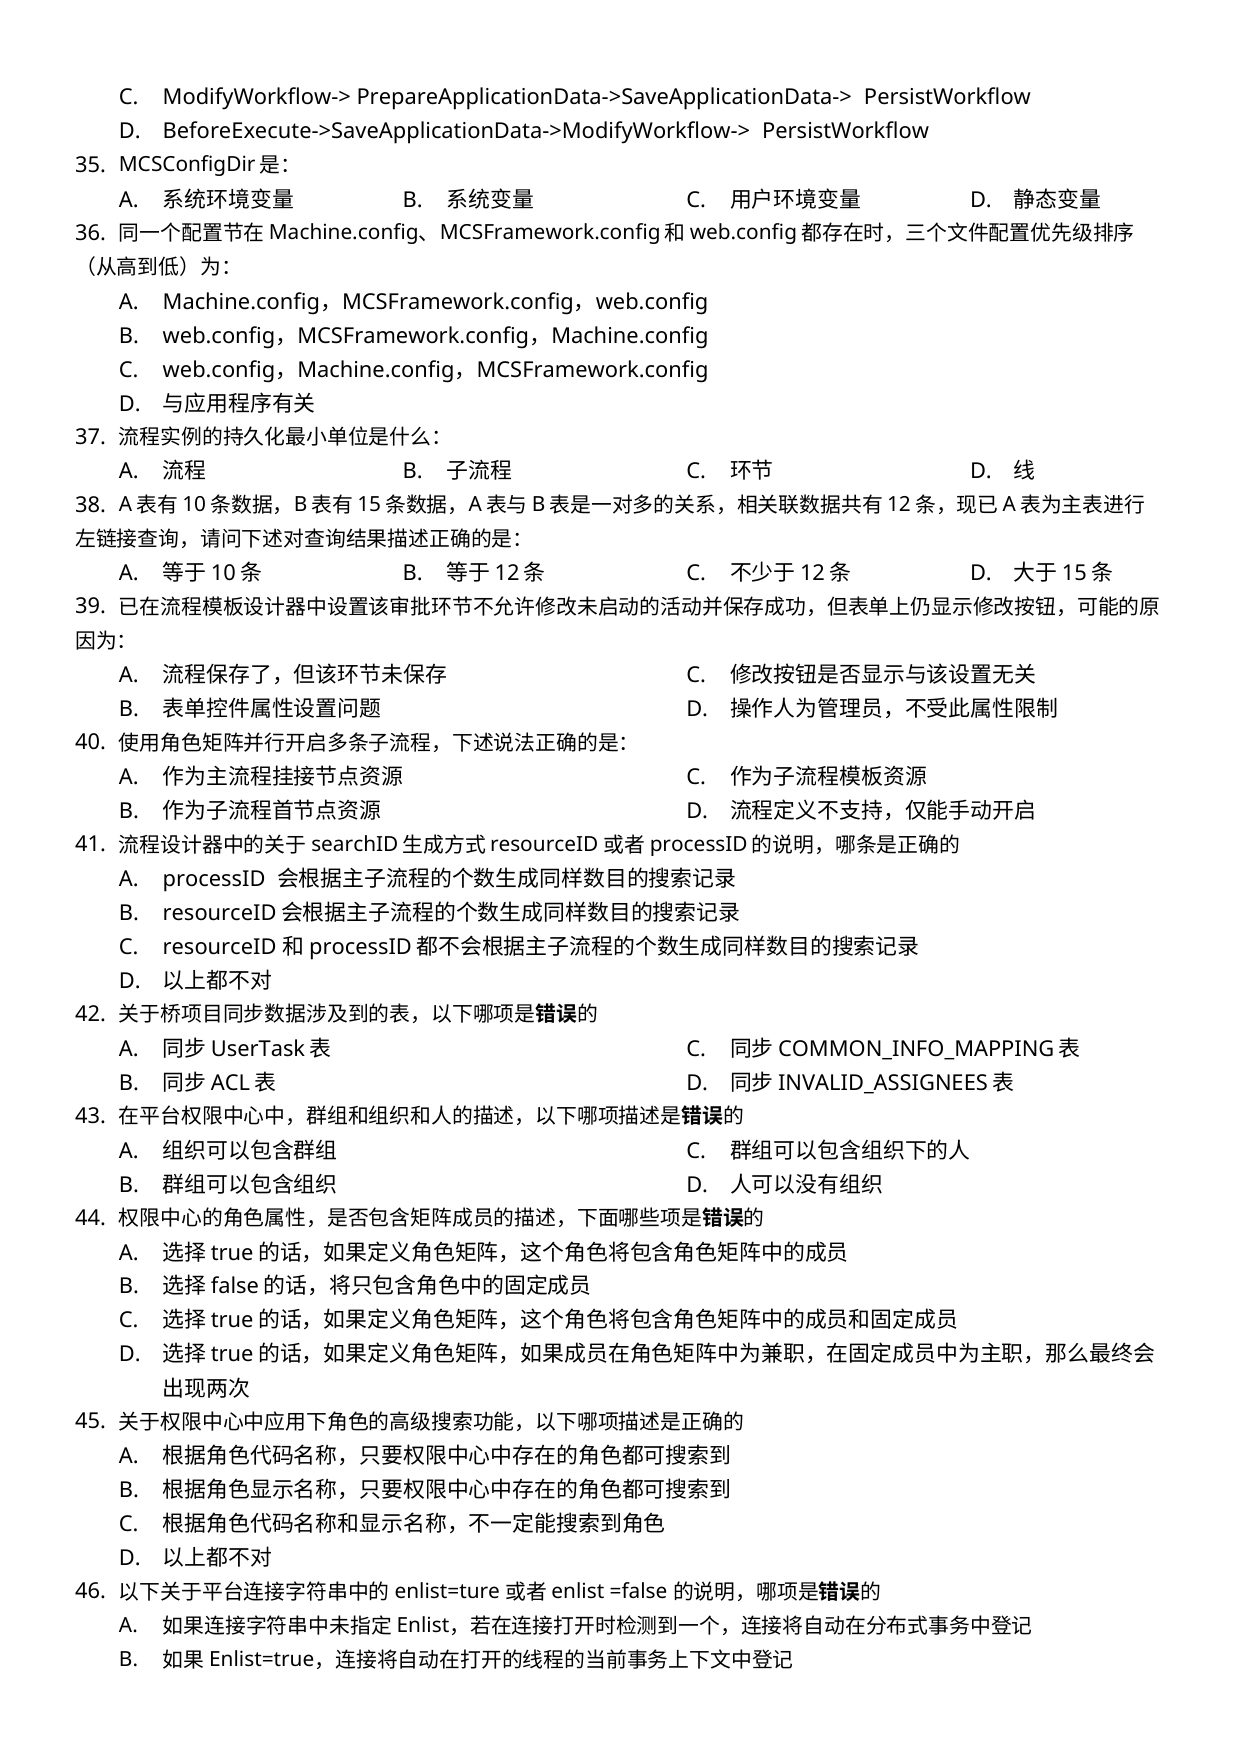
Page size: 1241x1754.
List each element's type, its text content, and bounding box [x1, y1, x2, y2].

list 同步INVALID_ASSIGNEES表 [686, 1064, 1165, 1098]
text 36. 同一个配置节在Machine.config、MCSFramework.config和web.config都存在时，三个文件配置优先级排序（从高到低）为： [75, 215, 1165, 283]
list 不少于12条 [686, 554, 882, 588]
text 38. A表有10条数据，B表有15条数据，A表与B表是一对多的关系，相关联数据共有12条，现已A表为主表进行左链接查询，请问下述对查询结果描述正确的是： [75, 486, 1165, 554]
text 44. 权限中心的角色属性，是否包含矩阵成员的描述，下面哪些项是错误的 [75, 1199, 1165, 1233]
list 以上都不对 [119, 1539, 1165, 1573]
list 同步UserTask表 [119, 1030, 598, 1064]
list 同步ACL表 [119, 1064, 598, 1098]
list 作为主流程挂接节点资源 [119, 758, 598, 792]
text 35. MCSConfigDir是： [75, 147, 1165, 181]
list 如果连接字符串中未指定 Enlist，若在连接打开时检测到一个，连接将自动在分布式事务中登记 [119, 1607, 1165, 1641]
list 如果 Enlist=true，连接将自动在打开的线程的当前事务上下文中登记 [119, 1641, 1165, 1675]
list 流程 [119, 452, 314, 486]
text 40. 使用角色矩阵并行开启多条子流程，下述说法正确的是： [75, 724, 1165, 758]
list 选择true的话，如果定义角色矩阵，这个角色将包含角色矩阵中的成员和固定成员 [119, 1301, 1165, 1335]
list processID 会根据主子流程的个数生成同样数目的搜索记录 [119, 860, 1165, 894]
list 静态变量 [970, 181, 1165, 215]
list web.config，MCSFramework.config，Machine.config [119, 317, 1165, 351]
list BeforeExecute->SaveApplicationData->ModifyWorkflow-> PersistWorkflow [119, 113, 1165, 147]
list 流程定义不支持，仅能手动开启 [686, 792, 1165, 826]
list 人可以没有组织 [686, 1166, 1165, 1199]
list Machine.config，MCSFramework.config，web.config [119, 283, 1165, 317]
list 组织可以包含群组 [119, 1132, 598, 1166]
text 42. 关于桥项目同步数据涉及到的表，以下哪项是错误的 [75, 996, 1165, 1030]
list 子流程 [402, 452, 598, 486]
list 线 [970, 452, 1165, 486]
text 39. 已在流程模板设计器中设置该审批环节不允许修改未启动的活动并保存成功，但表单上仍显示修改按钮，可能的原因为： [75, 588, 1165, 656]
text 41. 流程设计器中的关于 searchID生成方式resourceID 或者processID的说明，哪条是正确的 [75, 826, 1165, 860]
list 选择true的话，如果定义角色矩阵，这个角色将包含角色矩阵中的成员 [119, 1233, 1165, 1267]
list ModifyWorkflow-> PrepareApplicationData->SaveApplicationData-> PersistWorkflow [119, 79, 1165, 113]
list web.config，Machine.config，MCSFramework.config [119, 351, 1165, 384]
list 群组可以包含组织下的人 [686, 1132, 1165, 1166]
list 群组可以包含组织 [119, 1166, 598, 1199]
list 大于15条 [970, 554, 1165, 588]
list 用户环境变量 [686, 181, 882, 215]
list resourceID会根据主子流程的个数生成同样数目的搜索记录 [119, 894, 1165, 928]
list 根据角色代码名称和显示名称，不一定能搜索到角色 [119, 1505, 1165, 1539]
text 37. 流程实例的持久化最小单位是什么： [75, 418, 1165, 452]
text 43. 在平台权限中心中，群组和组织和人的描述，以下哪项描述是错误的 [75, 1098, 1165, 1132]
list 环节 [686, 452, 882, 486]
list 以上都不对 [119, 962, 1165, 996]
list 根据角色代码名称，只要权限中心中存在的角色都可搜索到 [119, 1437, 1165, 1471]
list 修改按钮是否显示与该设置无关 [686, 656, 1165, 690]
list 根据角色显示名称，只要权限中心中存在的角色都可搜索到 [119, 1471, 1165, 1505]
list 流程保存了，但该环节未保存 [119, 656, 598, 690]
list 系统变量 [402, 181, 598, 215]
text 45. 关于权限中心中应用下角色的高级搜索功能，以下哪项描述是正确的 [75, 1403, 1165, 1437]
list 作为子流程首节点资源 [119, 792, 598, 826]
list 选择true的话，如果定义角色矩阵，如果成员在角色矩阵中为兼职，在固定成员中为主职，那么最终会出现两次 [119, 1335, 1165, 1403]
list resourceID 和 processID都不会根据主子流程的个数生成同样数目的搜索记录 [119, 928, 1165, 962]
list 与应用程序有关 [119, 384, 1165, 418]
list 同步COMMON_INFO_MAPPING表 [686, 1030, 1165, 1064]
list 等于12条 [402, 554, 598, 588]
list 选择false的话，将只包含角色中的固定成员 [119, 1267, 1165, 1301]
list 表单控件属性设置问题 [119, 690, 598, 724]
list 作为子流程模板资源 [686, 758, 1165, 792]
list 系统环境变量 [119, 181, 314, 215]
text 46. 以下关于平台连接字符串中的 enlist=ture 或者enlist =false 的说明，哪项是错误的 [75, 1573, 1165, 1607]
list 操作人为管理员，不受此属性限制 [686, 690, 1165, 724]
list 等于10条 [119, 554, 314, 588]
